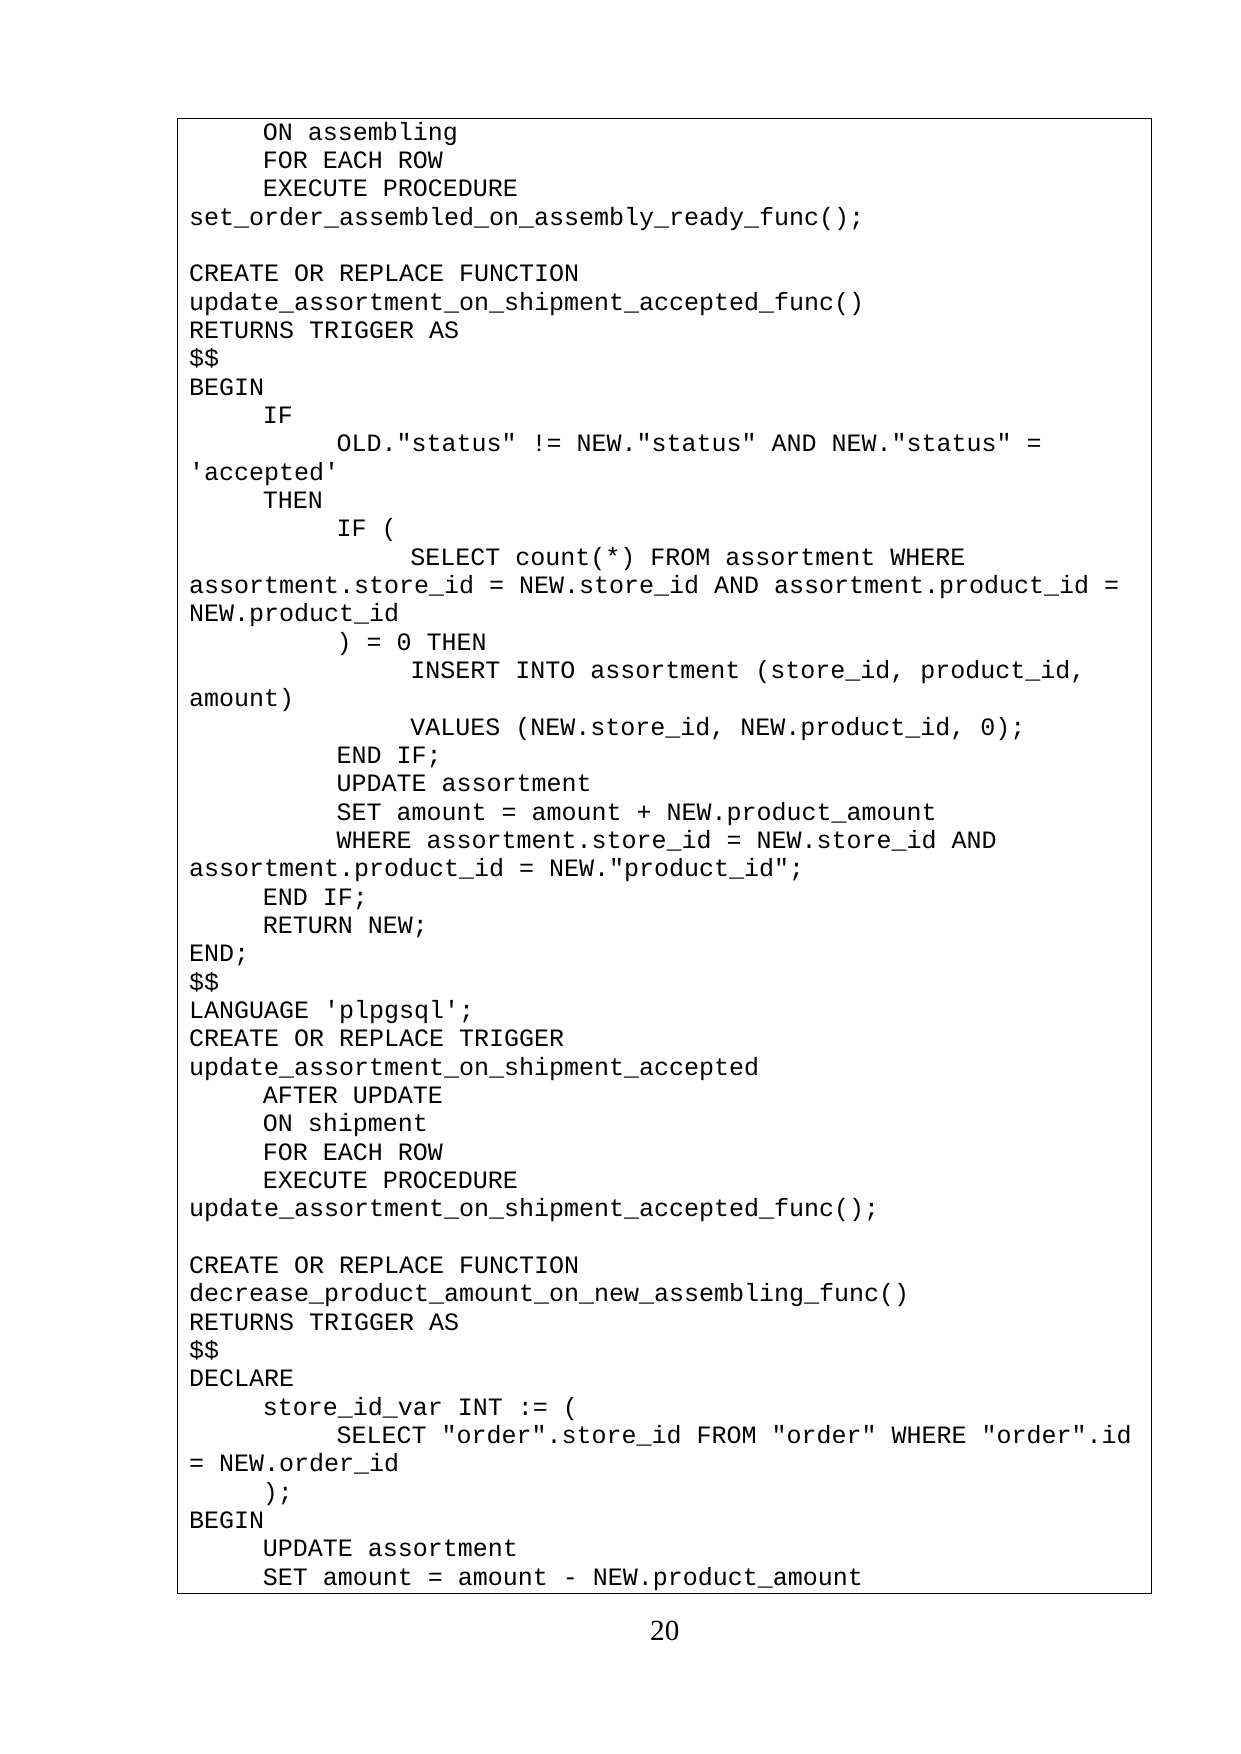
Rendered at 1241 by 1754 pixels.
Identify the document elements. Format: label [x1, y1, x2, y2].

table_header [178, 119, 1151, 1592]
